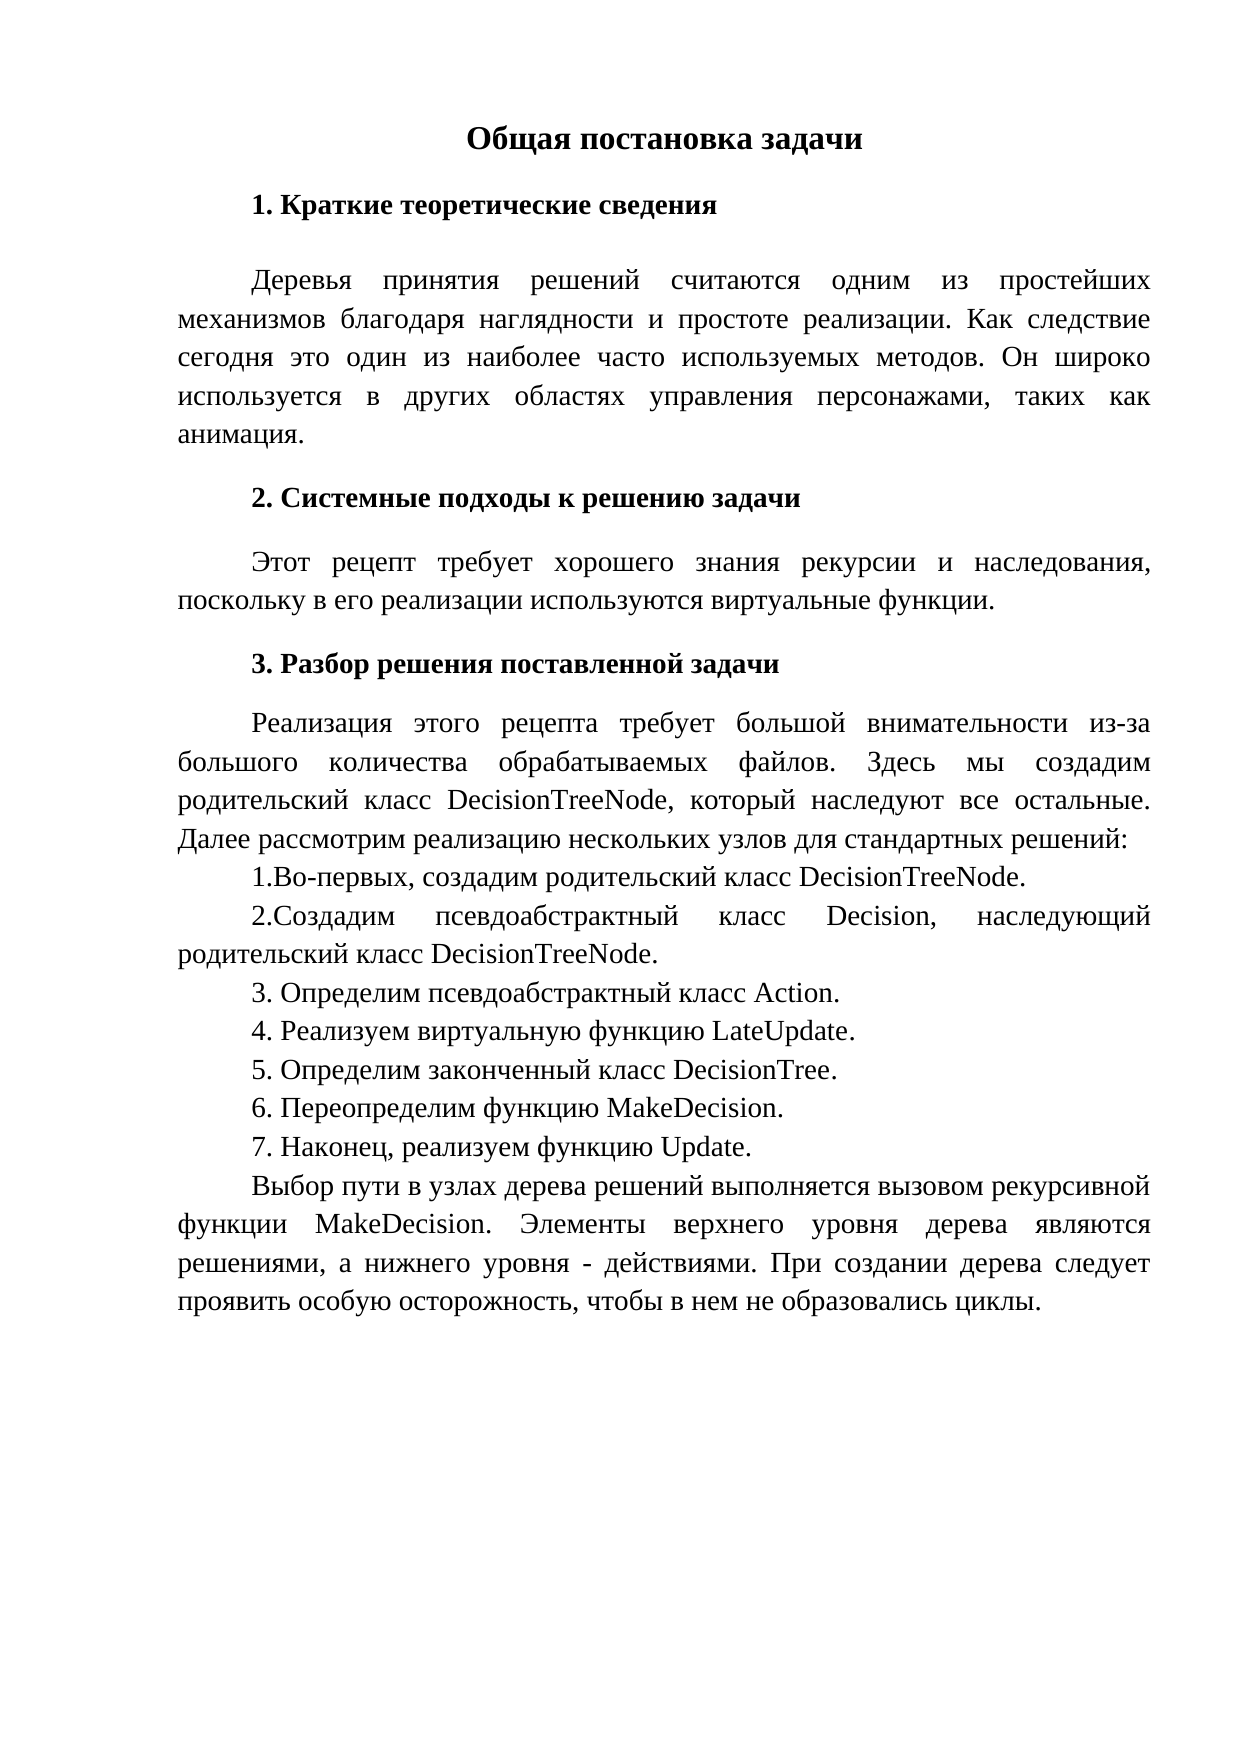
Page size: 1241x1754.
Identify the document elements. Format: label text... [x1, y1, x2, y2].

text 1.Во-первых, создадим родительский класс DecisionTreeNode. [177, 859, 1152, 893]
text 6. Переопределим функцию MakeDecision. [177, 1091, 1152, 1124]
text 4. Реализуем виртуальную функцию LateUpdate. [177, 1013, 1152, 1047]
text 5. Определим законченный класс DecisionTree. [177, 1052, 1152, 1086]
text 7. Наконец, реализуем функцию Update. [177, 1129, 1152, 1163]
text 2. Системные подходы к решению задачи [177, 480, 1152, 514]
text Деревья принятия решений считаются одним из простейших механизмов благодаря наглядности и простоте реализации. Как следствие сегодня это один из наиболее часто используемых методов. Он широко используется в других областях управления персонажами, таких как анимация. [177, 262, 1152, 450]
subtitle Общая постановка задачи [177, 118, 1152, 156]
text Этот рецепт требует хорошего знания рекурсии и наследования, поскольку в его реализации используются виртуальные функции. [177, 544, 1152, 616]
text 2.Создадим псевдоабстрактный класс Decision, наследующий родительский класс DecisionTreeNode. [177, 898, 1152, 970]
text Выбор пути в узлах дерева решений выполняется вызовом рекурсивной функции MakeDecision. Элементы верхнего уровня дерева являются решениями, а нижнего уровня - действиями. При создании дерева следует проявить особую осторожность, чтобы в нем не образовались циклы. [177, 1168, 1152, 1317]
text 3. Определим псевдоабстрактный класс Action. [177, 975, 1152, 1008]
text 3. Разбор решения поставленной задачи [177, 646, 1152, 679]
text Реализация этого рецепта требует большой внимательности из-за большого количества обрабатываемых файлов. Здесь мы создадим родительский класс DecisionTreeNode, который наследуют все остальные. Далее рассмотрим реализацию нескольких узлов для стандартных решений: [177, 705, 1152, 854]
subtitle 1. Краткие теоретические сведения [177, 187, 1152, 221]
